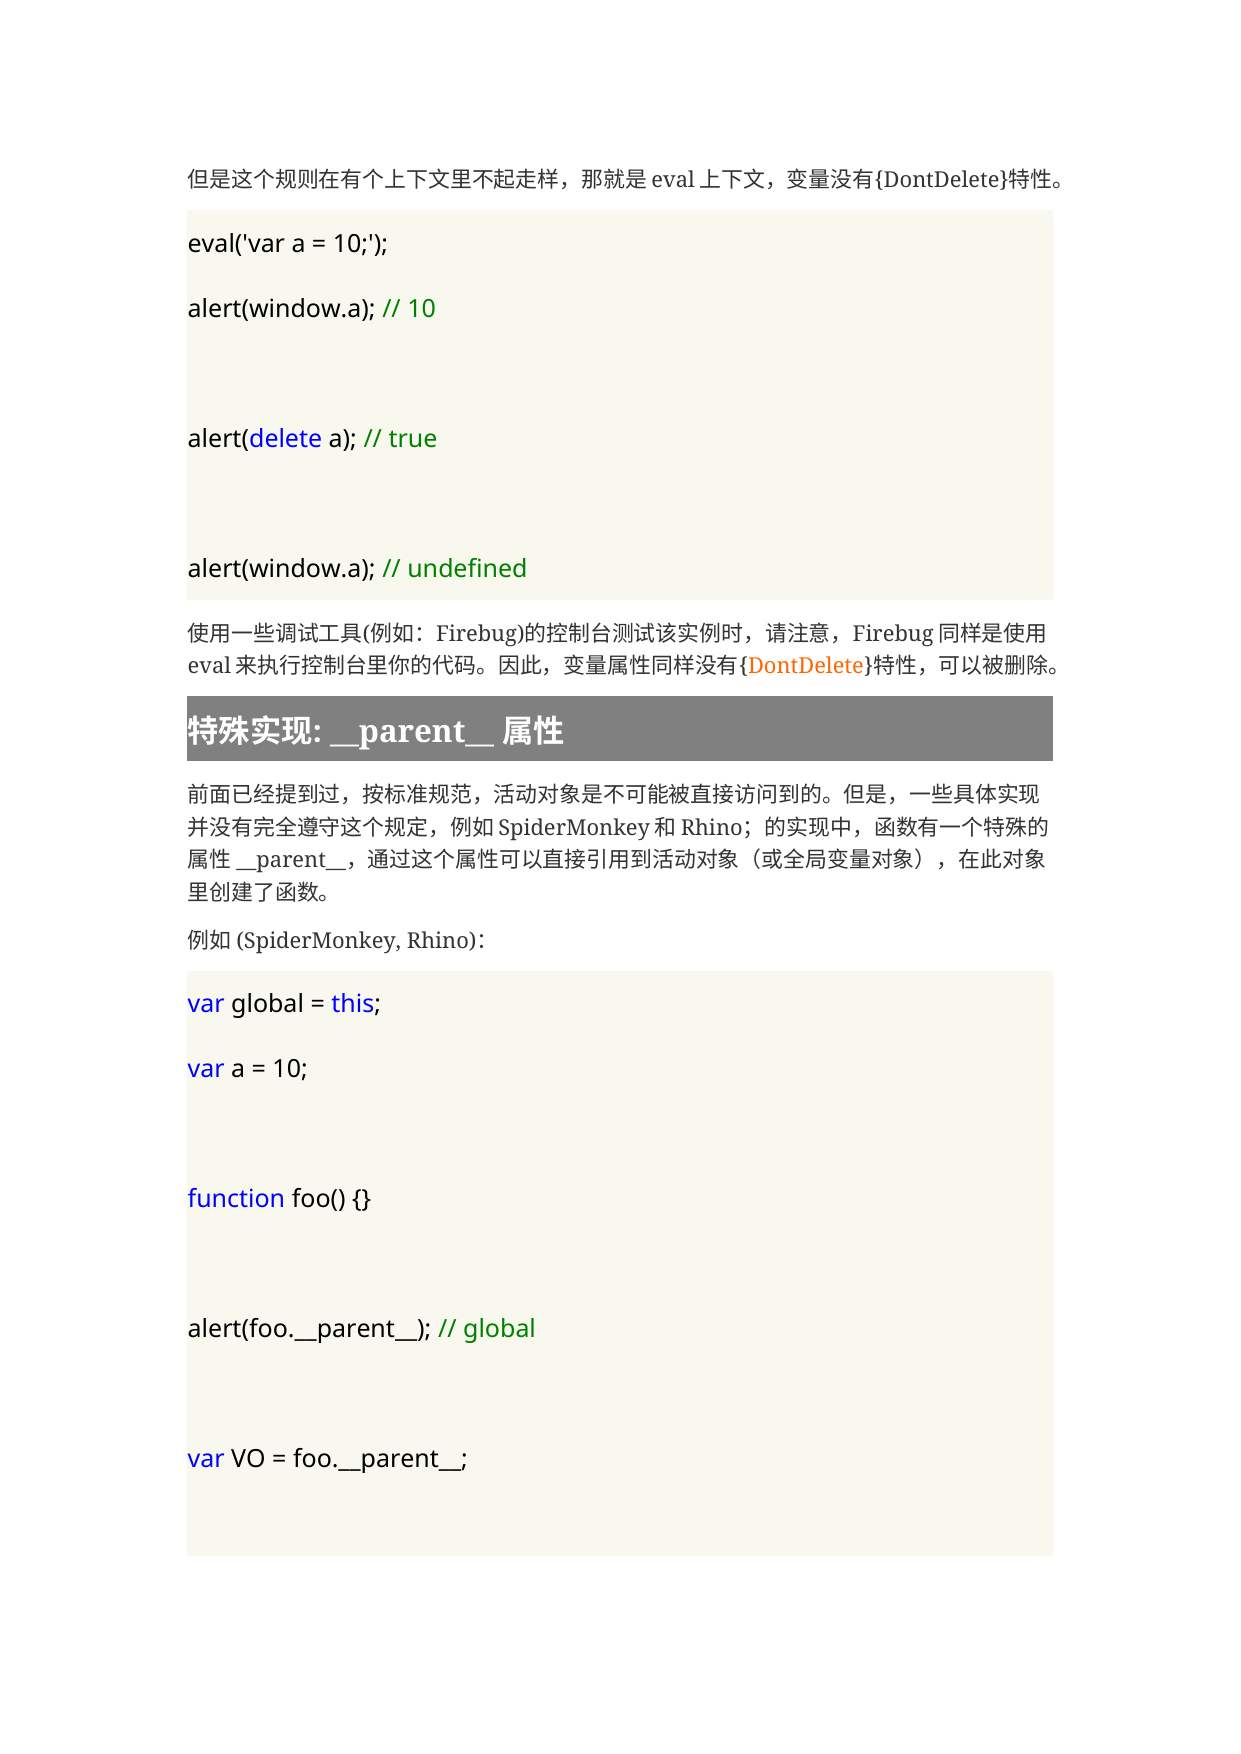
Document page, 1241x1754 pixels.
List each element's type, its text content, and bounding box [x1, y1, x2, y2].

text 使用一些调试工具(例如：Firebug)的控制台测试该实例时，请注意，Firebug同样是使用eval来执行控制台里你的代码。因此，变量属性同样没有{DontDelete}特性，可以被删除。 [187, 616, 1053, 681]
text 例如 (SpiderMonkey, Rhino)： [187, 923, 1053, 955]
text 前面已经提到过，按标准规范，活动对象是不可能被直接访问到的。但是，一些具体实现并没有完全遵守这个规定，例如SpiderMonkey和Rhino；的实现中，函数有一个特殊的属性 __parent__，通过这个属性可以直接引用到活动对象（或全局变量对象），在此对象里创建了函数。 [187, 777, 1053, 907]
text eval('var a = 10;'); alert(window.a); // 10 alert(delete a); // true alert(window.a); // undefined [187, 210, 1053, 600]
text 特殊实现: __parent__ 属性 [187, 696, 1053, 761]
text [187, 971, 1053, 1556]
text 但是这个规则在有个上下文里不起走样，那就是eval上下文，变量没有{DontDelete}特性。 [187, 162, 1053, 194]
